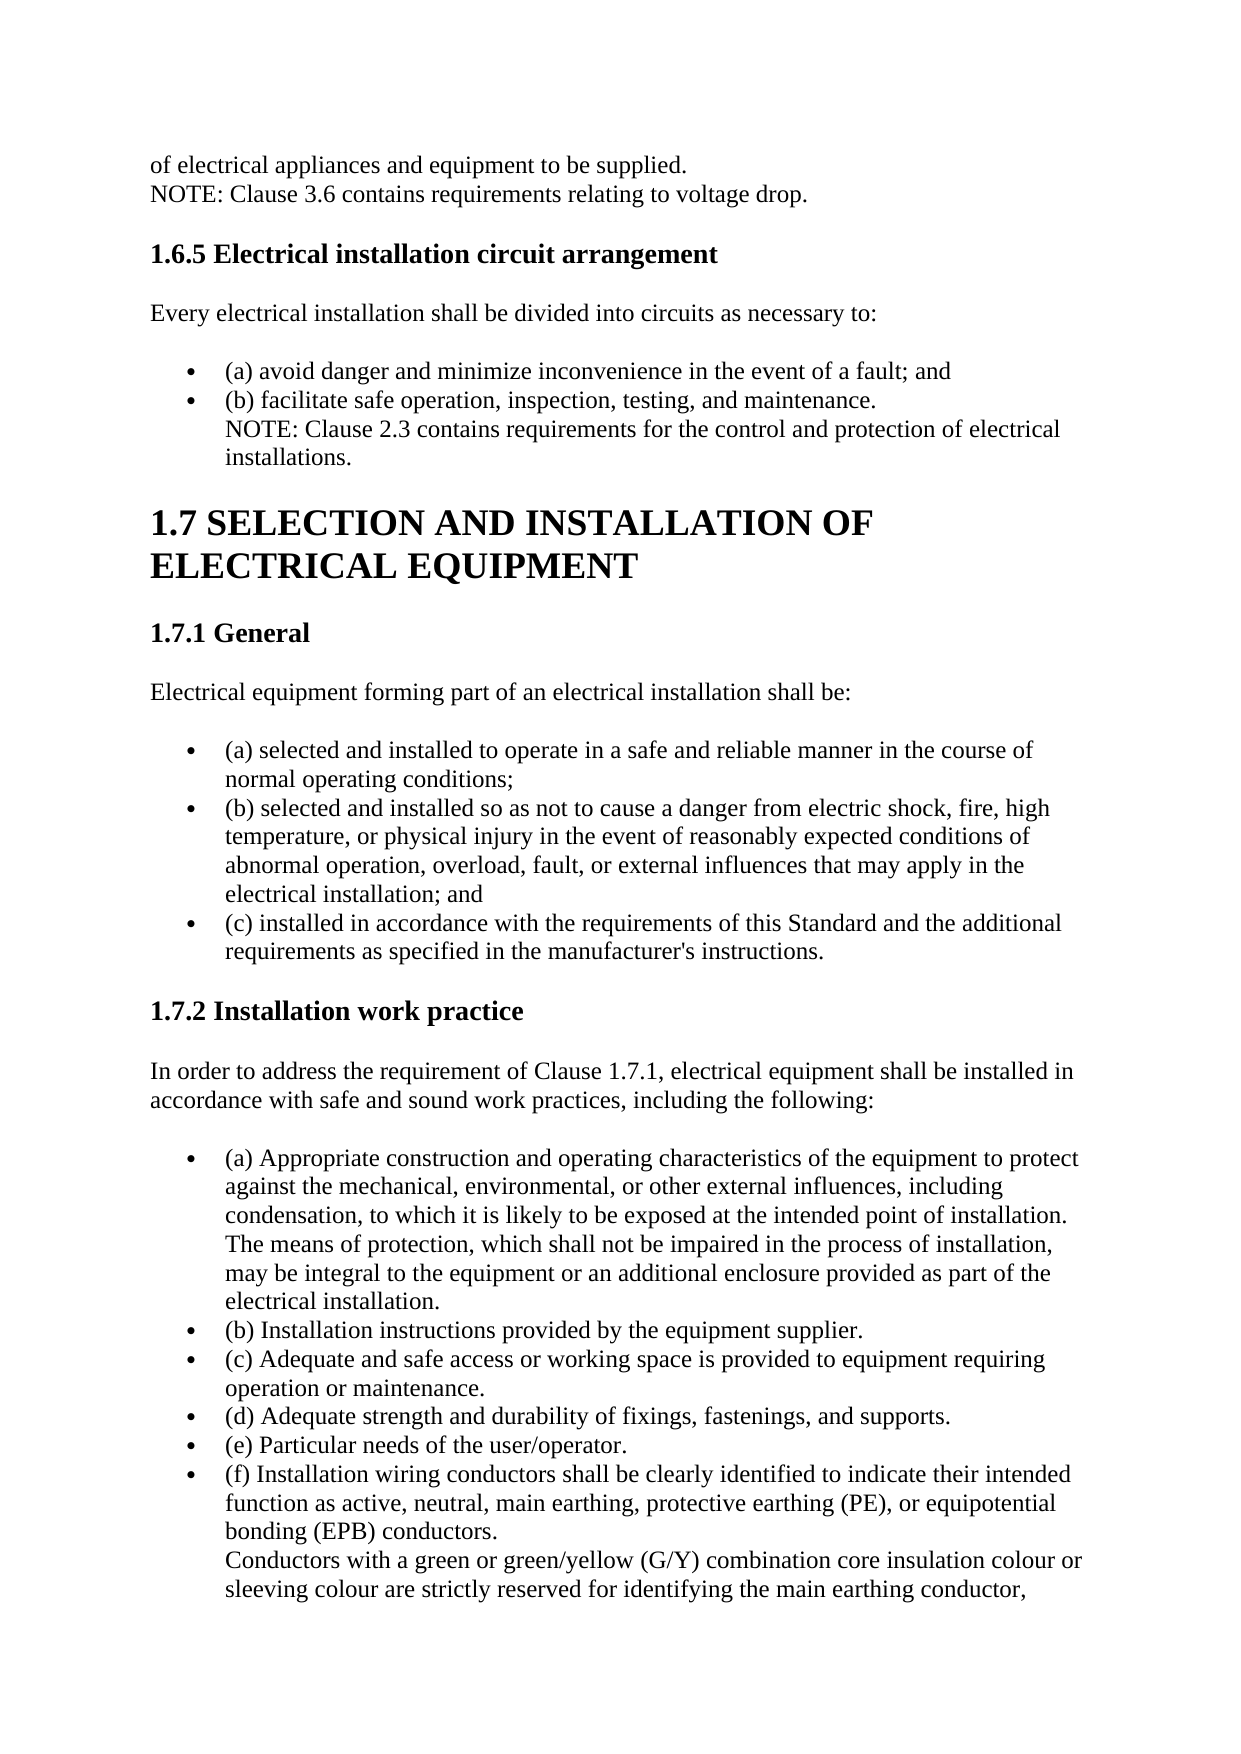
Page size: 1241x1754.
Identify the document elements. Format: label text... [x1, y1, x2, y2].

list (d) Adequate strength and durability of fixings, fastenings, and supports. [187, 1401, 1090, 1430]
list (b) selected and installed so as not to cause a danger from electric shock, fire, high temperature, or physical injury in the event of reasonably expected conditions of abnormal operation, overload, fault, or external influences that may apply in the electrical installation; and [187, 793, 1090, 908]
text Electrical equipment forming part of an electrical installation shall be: [150, 677, 1090, 706]
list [187, 1459, 1090, 1603]
list (a) selected and installed to operate in a safe and reliable manner in the course of normal operating conditions; [187, 735, 1090, 793]
list (a) avoid danger and minimize inconvenience in the event of a fault; and [187, 356, 1090, 385]
list (b) Installation instructions provided by the equipment supplier. [187, 1315, 1090, 1344]
text 1.7.2 Installation work practice [150, 994, 1090, 1027]
text In order to address the requirement of Clause 1.7.1, electrical equipment shall be installed in accordance with safe and sound work practices, including the following: [150, 1056, 1090, 1113]
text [150, 150, 1090, 207]
text 1.7 SELECTION AND INSTALLATION OF ELECTRICAL EQUIPMENT [150, 500, 1090, 587]
text 1.6.5 Electrical installation circuit arrangement [150, 237, 1090, 269]
text Every electrical installation shall be divided into circuits as necessary to: [150, 298, 1090, 327]
list (c) installed in accordance with the requirements of this Standard and the additional requirements as specified in the manufacturer's instructions. [187, 908, 1090, 965]
text 1.7.1 General [150, 616, 1090, 648]
list (c) Adequate and safe access or working space is provided to equipment requiring operation or maintenance. [187, 1344, 1090, 1401]
list (b) facilitate safe operation, inspection, testing, and maintenance. NOTE: Clause 2.3 contains requirements for the control and protection of electrical installations. [187, 385, 1090, 471]
list (e) Particular needs of the user/operator. [187, 1430, 1090, 1459]
list (a) Appropriate construction and operating characteristics of the equipment to protect against the mechanical, environmental, or other external influences, including condensation, to which it is likely to be exposed at the intended point of installation. The means of protection, which shall not be impaired in the process of installation, may be integral to the equipment or an additional enclosure provided as part of the electrical installation. [187, 1143, 1090, 1315]
